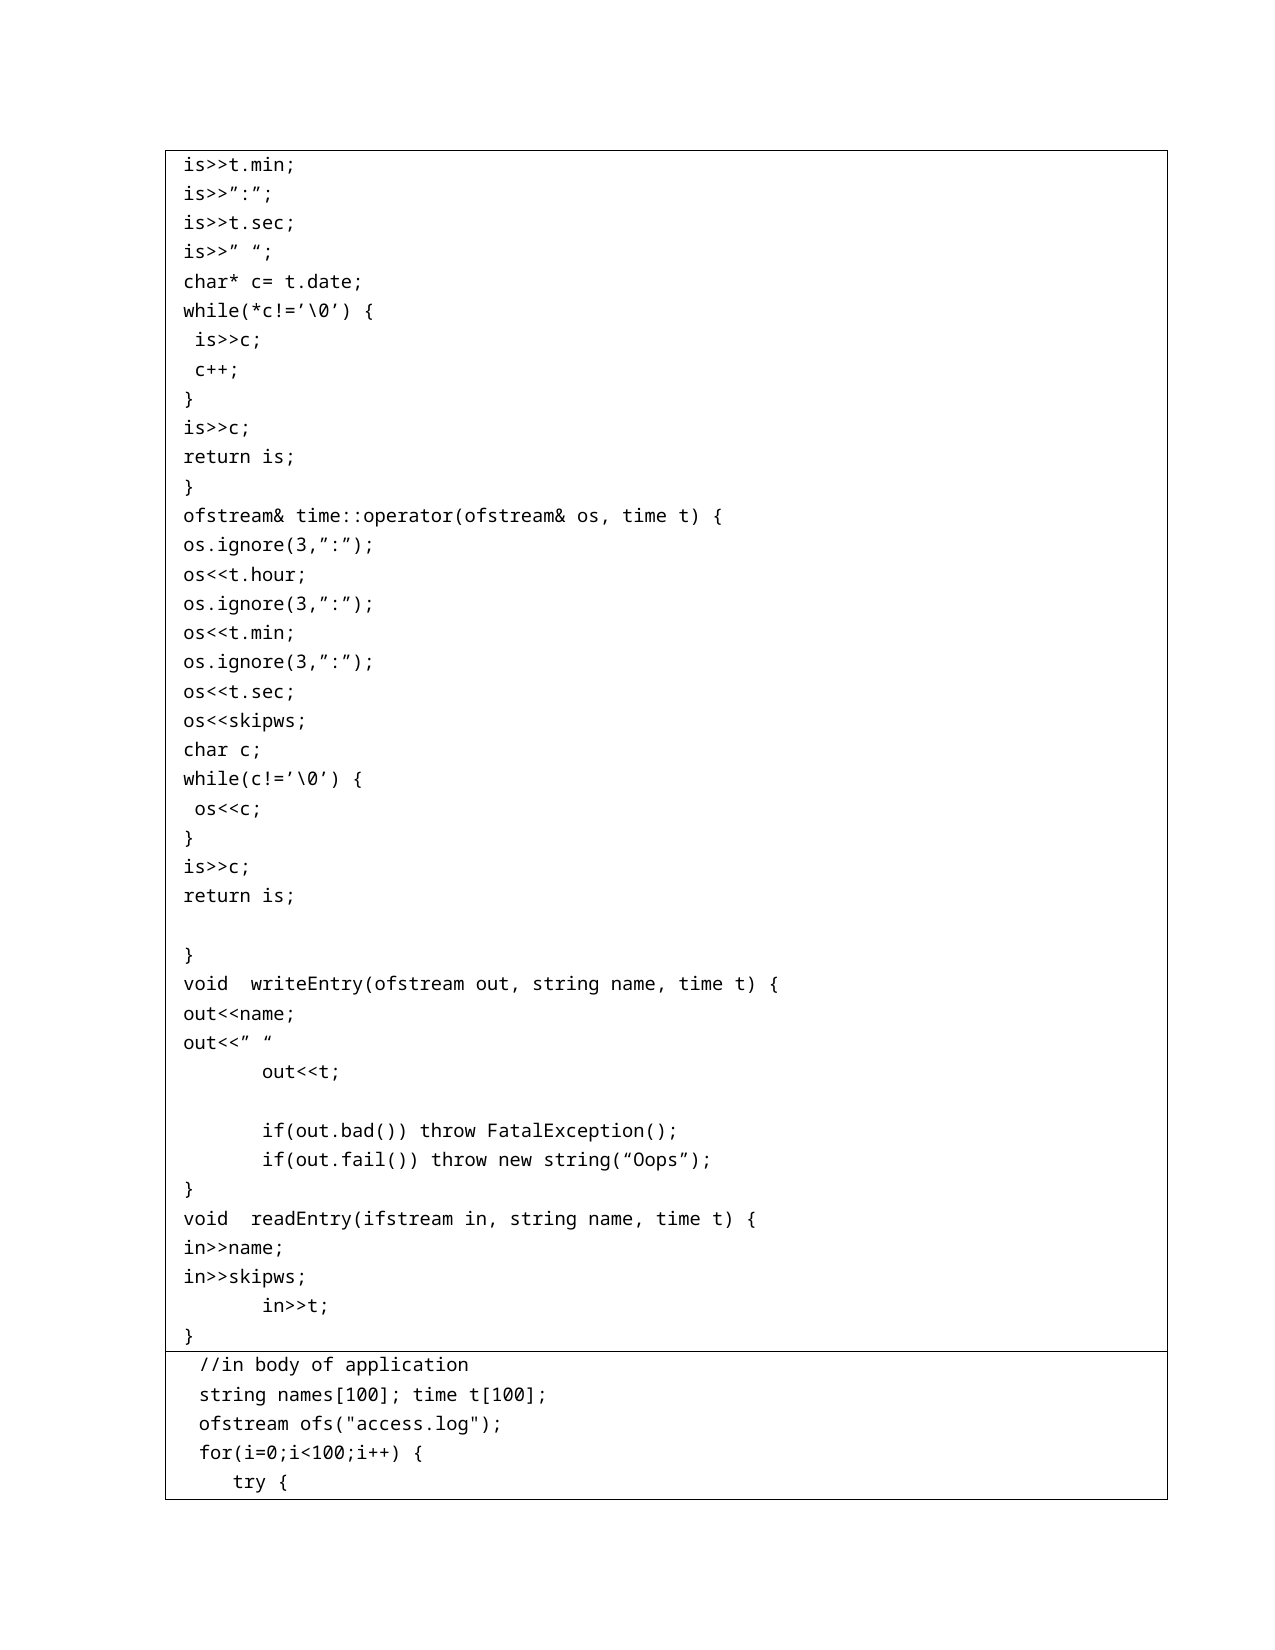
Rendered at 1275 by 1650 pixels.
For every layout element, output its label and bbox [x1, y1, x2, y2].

table_cell [166, 1352, 1167, 1499]
table_cell [166, 151, 1167, 1351]
